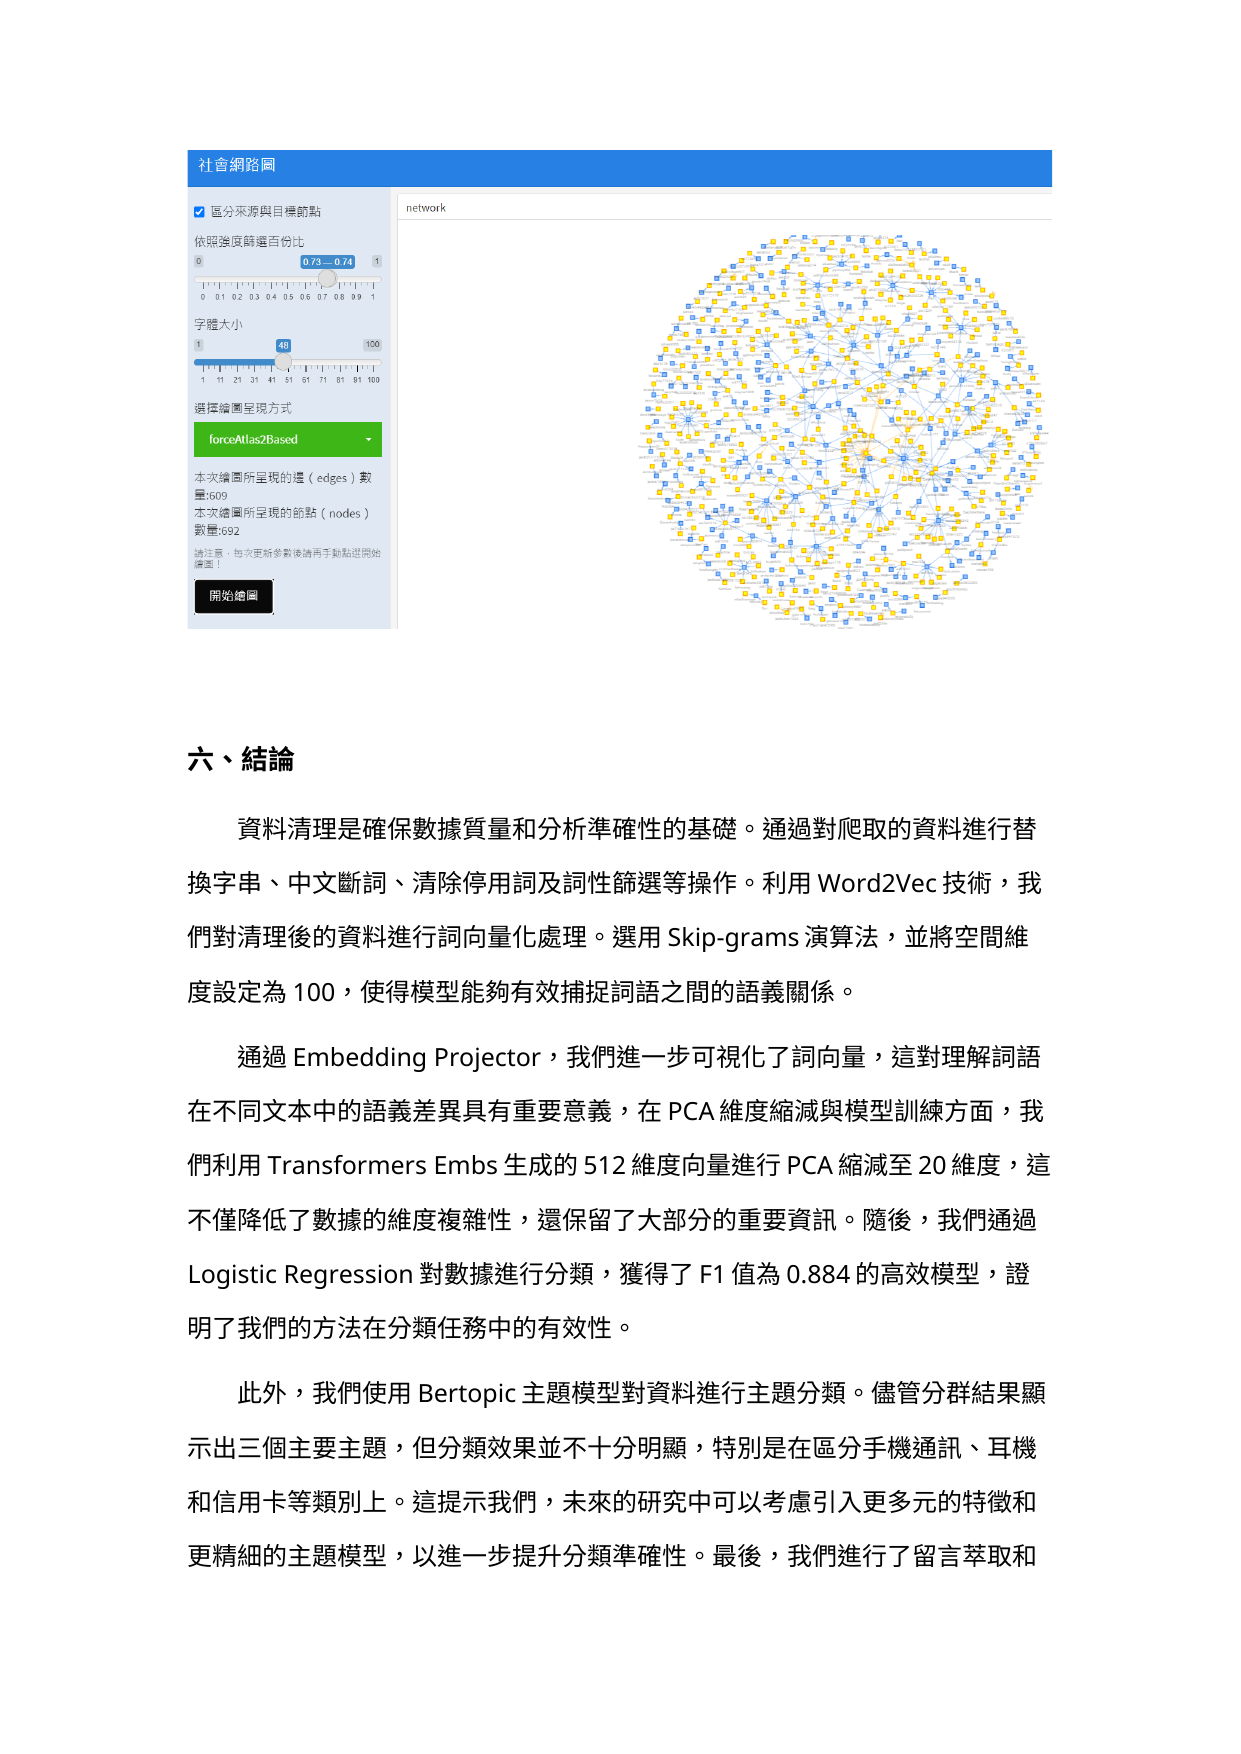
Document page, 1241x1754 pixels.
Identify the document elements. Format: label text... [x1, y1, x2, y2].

text 通過Embedding Projector，我們進一步可視化了詞向量，這對理解詞語在不同文本中的語義差異具有重要意義，在PCA維度縮減與模型訓練方面，我們利用Transformers Embs生成的512維度向量進行PCA縮減至20維度，這不僅降低了數據的維度複雜性，還保留了大部分的重要資訊。隨後，我們通過Logistic Regression對數據進行分類，獲得了F1值為0.884的高效模型，證明了我們的方法在分類任務中的有效性。 [187, 1037, 1053, 1345]
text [187, 1374, 1053, 1573]
subtitle 六、結論 [187, 738, 1053, 777]
text 資料清理是確保數據質量和分析準確性的基礎。通過對爬取的資料進行替換字串、中文斷詞、清除停用詞及詞性篩選等操作。利用Word2Vec技術，我們對清理後的資料進行詞向量化處理。選用Skip-grams演算法，並將空間維度設定為100，使得模型能夠有效捕捉詞語之間的語義關係。 [187, 809, 1053, 1008]
picture [187, 150, 1053, 629]
